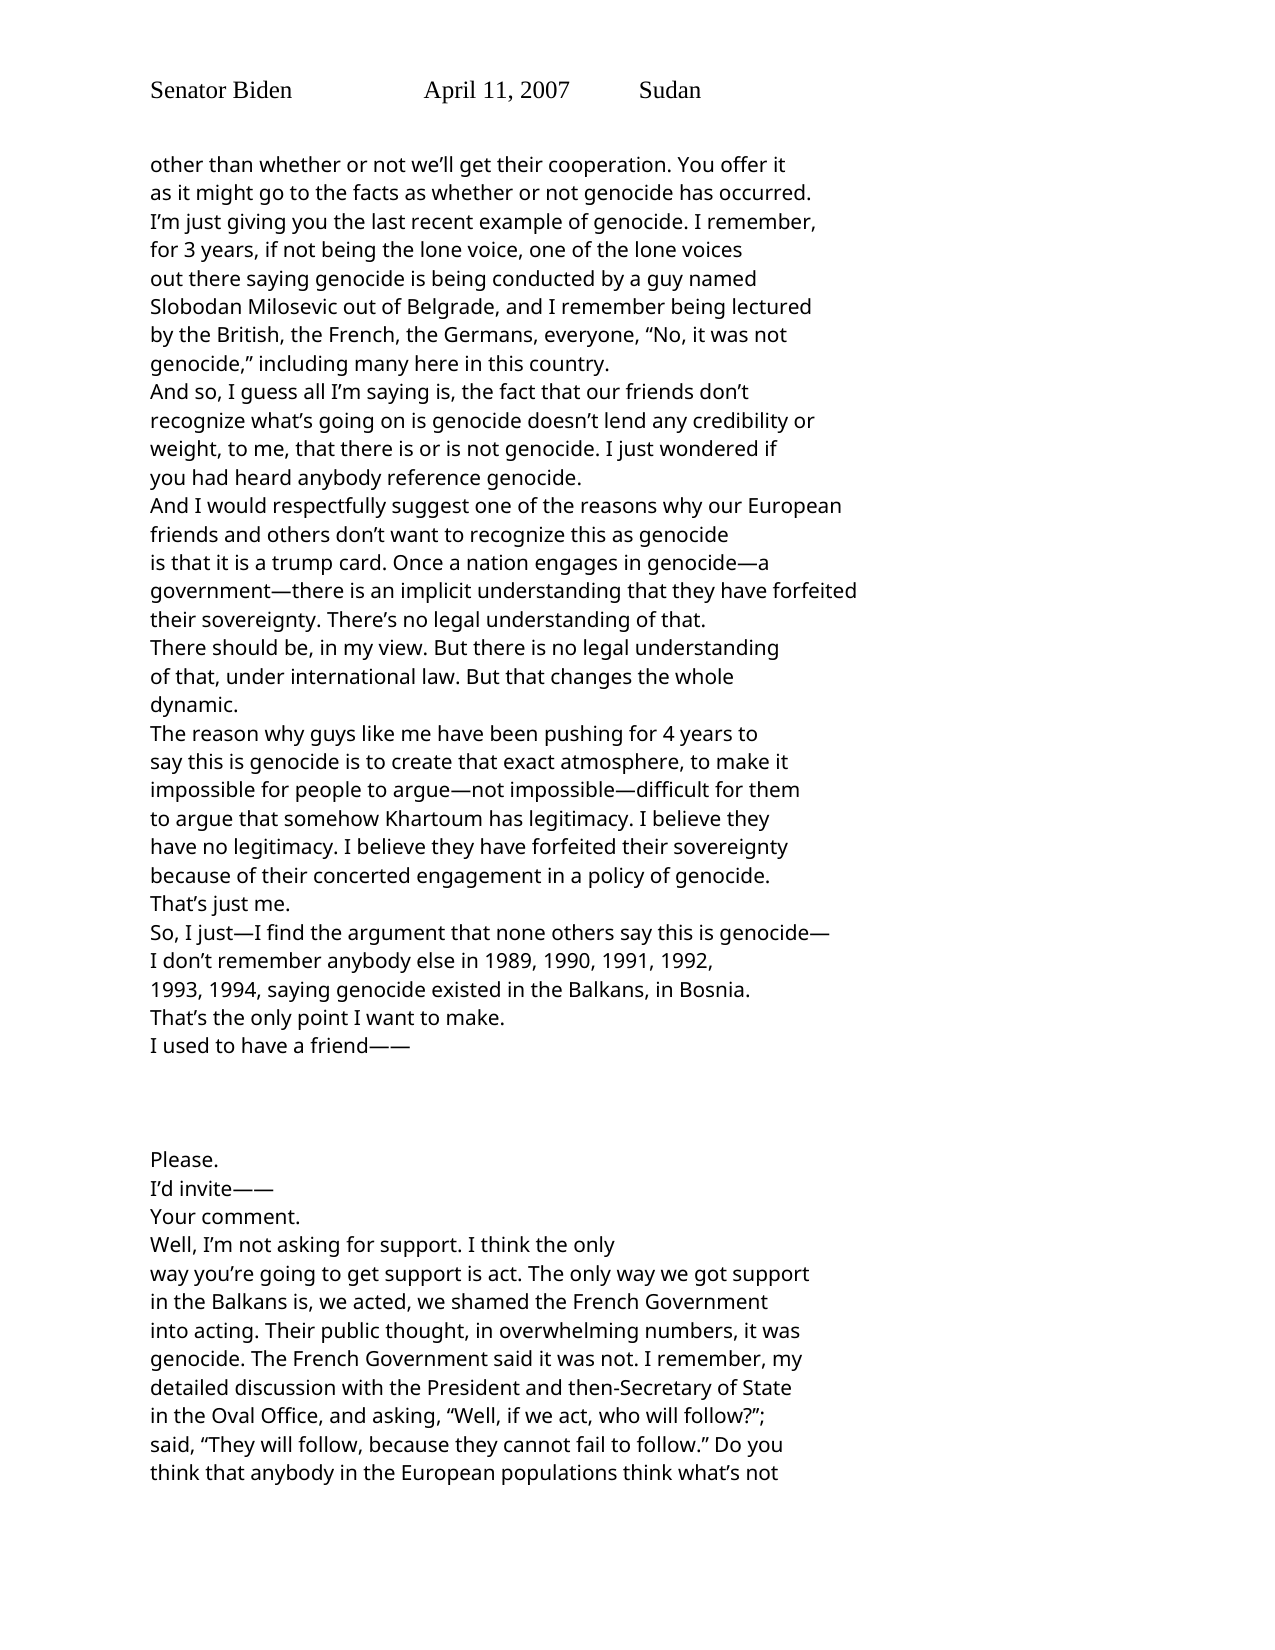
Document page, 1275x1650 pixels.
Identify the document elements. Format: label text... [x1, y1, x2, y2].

text other than whether or not we’ll get their cooperation. You offer it [150, 150, 1125, 178]
text is that it is a trump card. Once a nation engages in genocide—a [150, 548, 1125, 577]
text said, ‘‘They will follow, because they cannot fail to follow.’’ Do you [150, 1430, 1125, 1458]
text in the Balkans is, we acted, we shamed the French Government [150, 1287, 1125, 1316]
text And I would respectfully suggest one of the reasons why our European [150, 491, 1125, 520]
text Please. [150, 1145, 1125, 1174]
text to argue that somehow Khartoum has legitimacy. I believe they [150, 804, 1125, 832]
text way you’re going to get support is act. The only way we got support [150, 1259, 1125, 1287]
text you had heard anybody reference genocide. [150, 463, 1125, 491]
text out there saying genocide is being conducted by a guy named [150, 264, 1125, 292]
text impossible for people to argue—not impossible—difficult for them [150, 776, 1125, 804]
text I’d invite—— [150, 1174, 1125, 1202]
text recognize what’s going on is genocide doesn’t lend any credibility or [150, 406, 1125, 434]
text into acting. Their public thought, in overwhelming numbers, it was [150, 1316, 1125, 1344]
text because of their concerted engagement in a policy of genocide. [150, 861, 1125, 889]
text think that anybody in the European populations think what’s not [150, 1458, 1125, 1487]
text their sovereignty. There’s no legal understanding of that. [150, 605, 1125, 633]
text I used to have a friend—— [150, 1032, 1125, 1060]
text friends and others don’t want to recognize this as genocide [150, 520, 1125, 548]
text 1993, 1994, saying genocide existed in the Balkans, in Bosnia. [150, 975, 1125, 1003]
text detailed discussion with the President and then-Secretary of State [150, 1373, 1125, 1401]
text And so, I guess all I’m saying is, the fact that our friends don’t [150, 377, 1125, 406]
text have no legitimacy. I believe they have forfeited their sovereignty [150, 832, 1125, 861]
text by the British, the French, the Germans, everyone, ‘‘No, it was not [150, 321, 1125, 349]
text That’s the only point I want to make. [150, 1003, 1125, 1032]
text as it might go to the facts as whether or not genocide has occurred. [150, 178, 1125, 207]
text genocide. The French Government said it was not. I remember, my [150, 1344, 1125, 1373]
text So, I just—I find the argument that none others say this is genocide— [150, 918, 1125, 946]
text Slobodan Milosevic out of Belgrade, and I remember being lectured [150, 292, 1125, 321]
text weight, to me, that there is or is not genocide. I just wondered if [150, 434, 1125, 463]
text government—there is an implicit understanding that they have forfeited [150, 577, 1125, 605]
text That’s just me. [150, 889, 1125, 918]
text Well, I’m not asking for support. I think the only [150, 1231, 1125, 1259]
text of that, under international law. But that changes the whole [150, 662, 1125, 690]
text in the Oval Office, and asking, ‘‘Well, if we act, who will follow?’’; [150, 1401, 1125, 1430]
text genocide,’’ including many here in this country. [150, 349, 1125, 377]
text for 3 years, if not being the lone voice, one of the lone voices [150, 235, 1125, 264]
text I’m just giving you the last recent example of genocide. I remember, [150, 207, 1125, 235]
text The reason why guys like me have been pushing for 4 years to [150, 719, 1125, 747]
text There should be, in my view. But there is no legal understanding [150, 633, 1125, 662]
text Your comment. [150, 1202, 1125, 1231]
text I don’t remember anybody else in 1989, 1990, 1991, 1992, [150, 946, 1125, 975]
text say this is genocide is to create that exact atmosphere, to make it [150, 747, 1125, 776]
text dynamic. [150, 690, 1125, 719]
